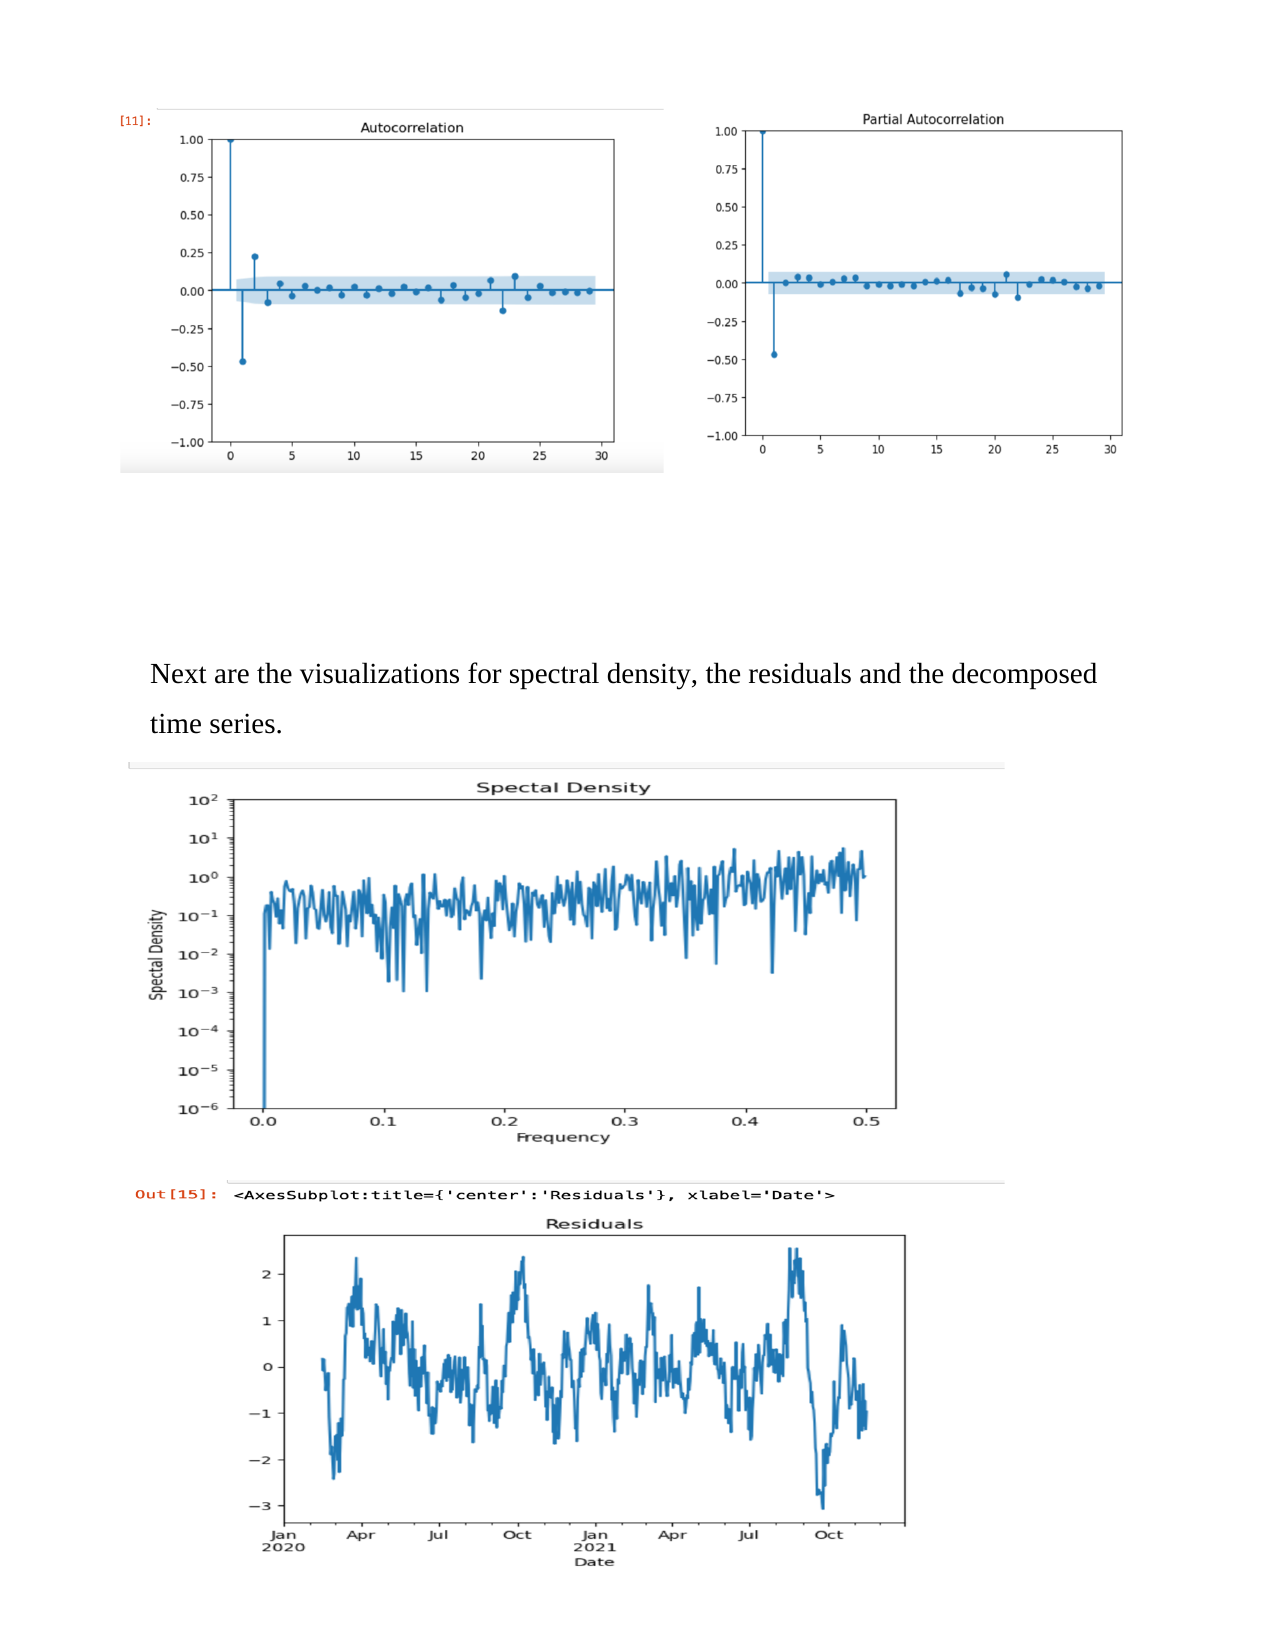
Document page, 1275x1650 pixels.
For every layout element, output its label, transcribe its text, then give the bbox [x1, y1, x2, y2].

picture [120, 1180, 1005, 1572]
picture [688, 108, 1200, 473]
text Next are the visualizations for spectral density, the residuals and the decomposed time series. [150, 656, 1125, 740]
picture [120, 762, 1005, 1153]
picture [120, 108, 664, 473]
